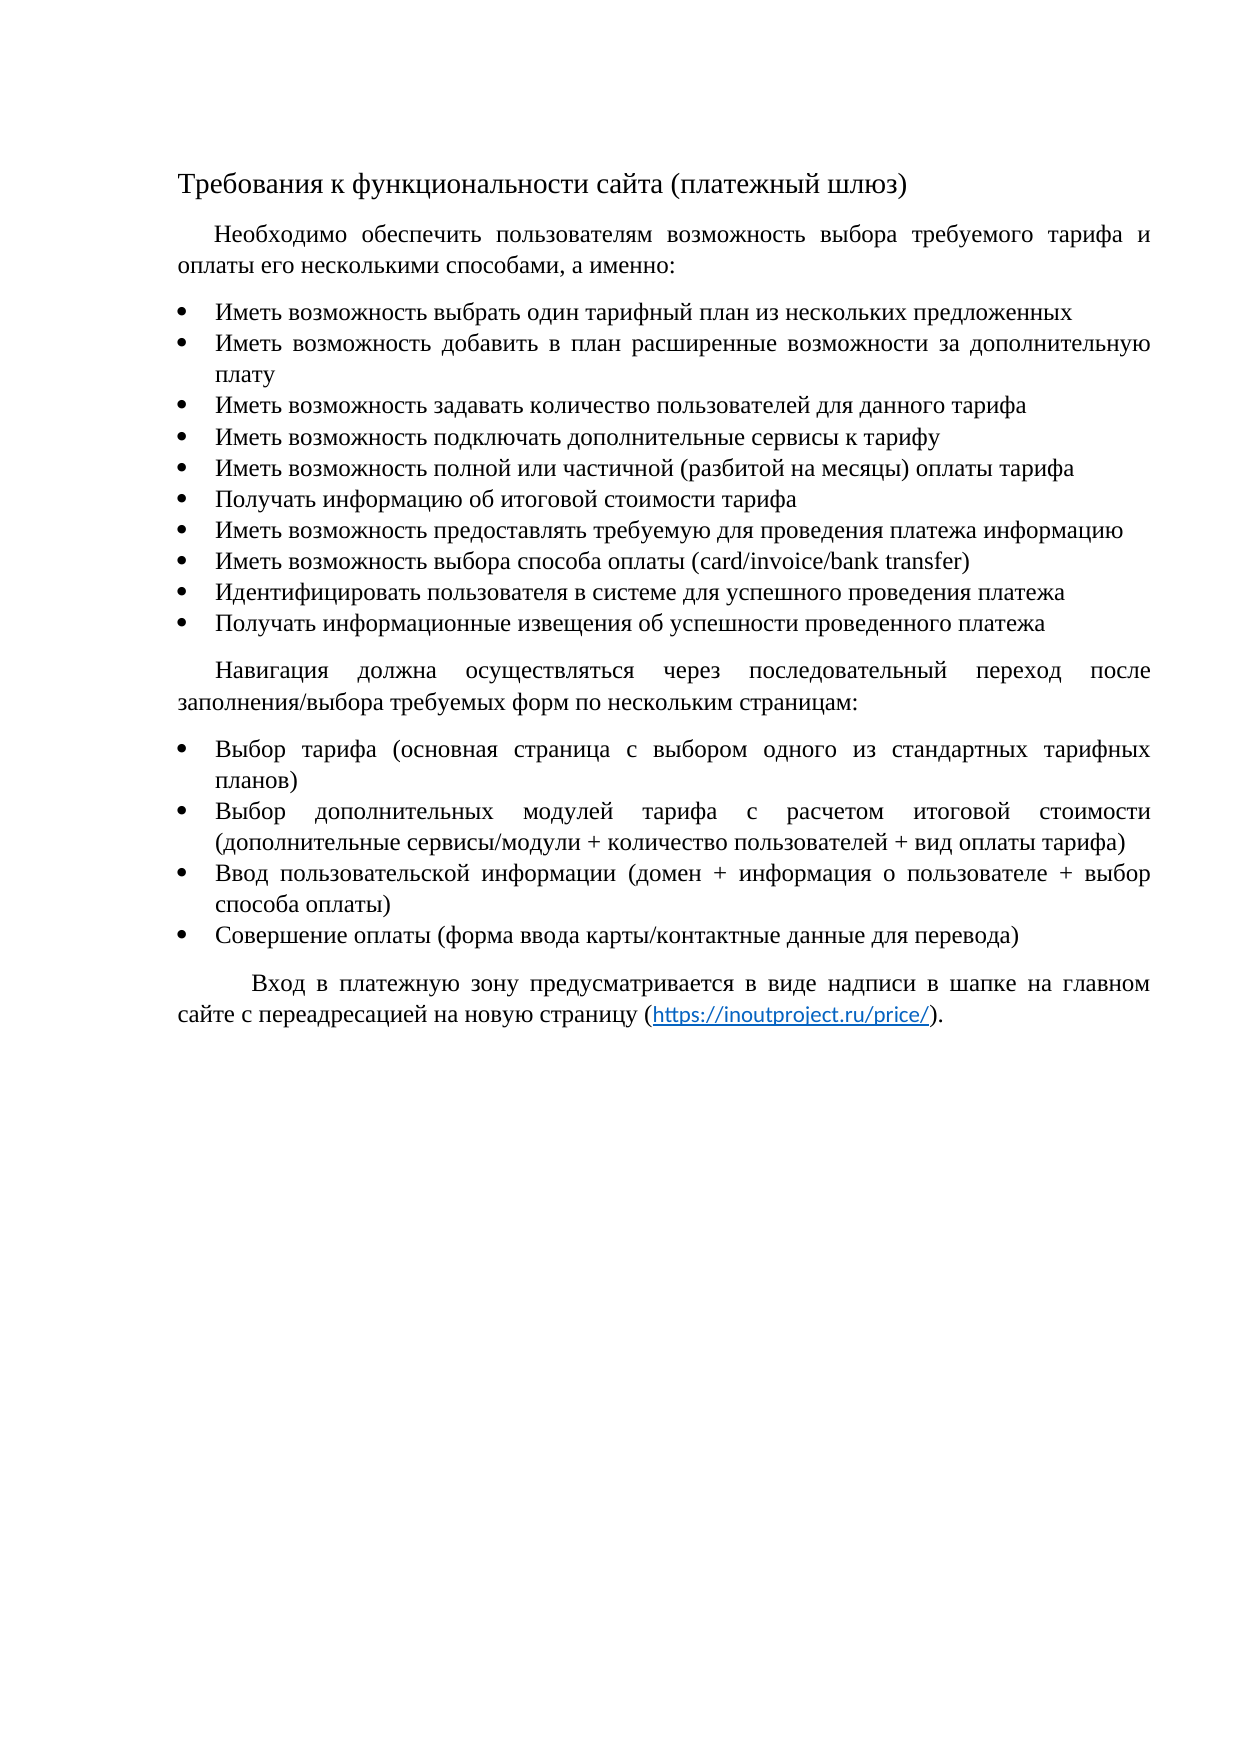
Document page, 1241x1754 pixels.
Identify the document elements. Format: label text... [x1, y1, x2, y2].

list Получать информацию об итоговой стоимости тарифа [177, 484, 1152, 512]
list Идентифицировать пользователя в системе для успешного проведения платежа [177, 577, 1152, 606]
text Навигация должна осуществляться через последовательный переход после заполнения/выбора требуемых форм по нескольким страницам: [177, 656, 1152, 715]
list Ввод пользовательской информации (домен + информация о пользователе + выбор способа оплаты) [177, 858, 1152, 918]
list Иметь возможность добавить в план расширенные возможности за дополнительную плату [177, 328, 1152, 388]
list Иметь возможность подключать дополнительные сервисы к тарифу [177, 422, 1152, 450]
list Получать информационные извещения об успешности проведенного платежа [177, 608, 1152, 637]
list Выбор тарифа (основная страница с выбором одного из стандартных тарифных планов) [177, 734, 1152, 794]
list Иметь возможность полной или частичной (разбитой на месяцы) оплаты тарифа [177, 453, 1152, 481]
text Вход в платежную зону предусматривается в виде надписи в шапке на главном сайте с переадресацией на новую страницу (https://inoutproject.ru/price/). [177, 968, 1152, 1028]
list Иметь возможность задавать количество пользователей для данного тарифа [177, 391, 1152, 419]
list Совершение оплаты (форма ввода карты/контактные данные для перевода) [177, 921, 1152, 949]
list Выбор дополнительных модулей тарифа с расчетом итоговой стоимости (дополнительные сервисы/модули + количество пользователей + вид оплаты тарифа) [177, 796, 1152, 856]
list Иметь возможность выбора способа оплаты (card/invoice/bank transfer) [177, 546, 1152, 574]
text Требования к функциональности сайта (платежный шлюз) [177, 166, 1152, 199]
list Иметь возможность выбрать один тарифный план из нескольких предложенных [177, 297, 1152, 326]
text Необходимо обеспечить пользователям возможность выбора требуемого тарифа и оплаты его несколькими способами, а именно: [177, 219, 1152, 278]
list Иметь возможность предоставлять требуемую для проведения платежа информацию [177, 515, 1152, 543]
